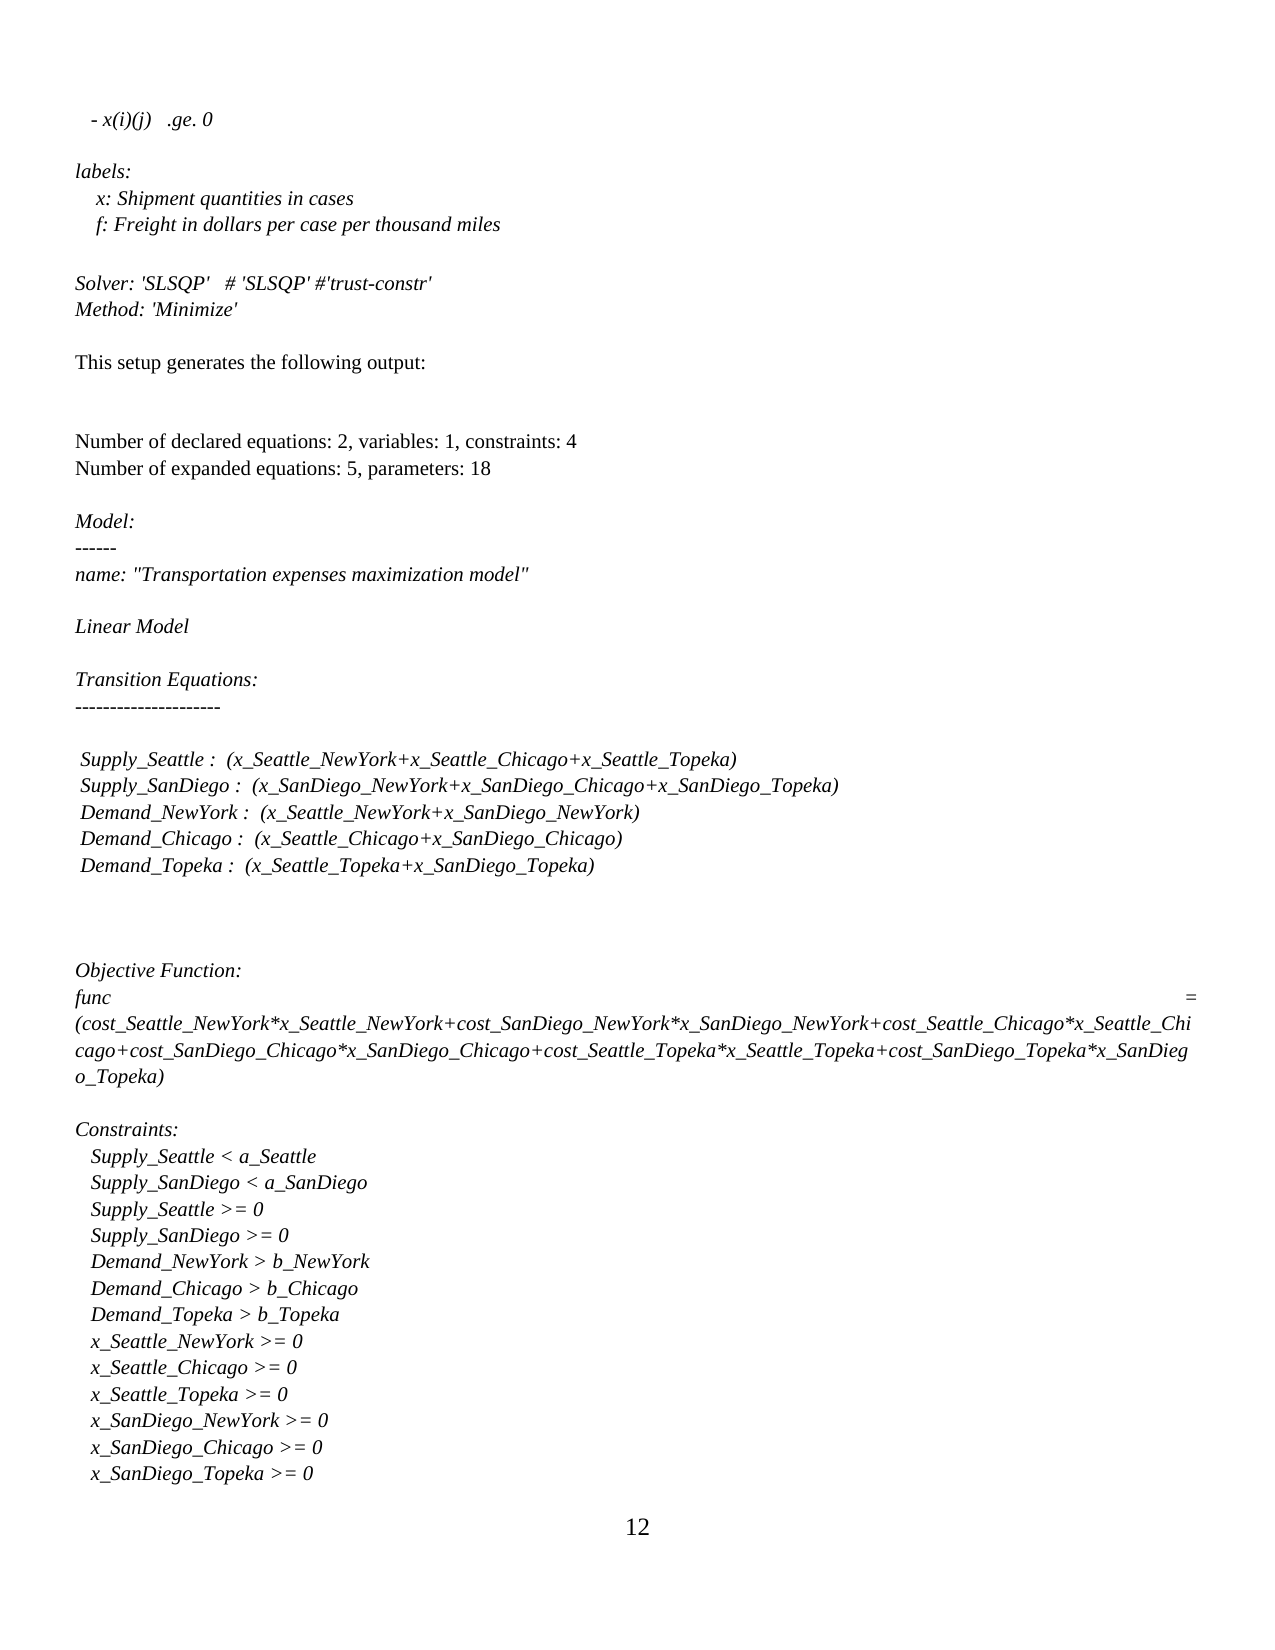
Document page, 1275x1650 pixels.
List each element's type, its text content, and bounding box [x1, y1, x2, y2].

text ------ [75, 535, 1200, 559]
text Demand_NewYork : (x_Seattle_NewYork+x_SanDiego_NewYork) [75, 799, 1200, 824]
text Constraints: [75, 1117, 1200, 1141]
text x_Seattle_Topeka >= 0 [75, 1382, 1200, 1406]
text Supply_SanDiego < a_SanDiego [75, 1170, 1200, 1194]
text Demand_Topeka : (x_Seattle_Topeka+x_SanDiego_Topeka) [75, 852, 1200, 877]
text Demand_Chicago : (x_Seattle_Chicago+x_SanDiego_Chicago) [75, 826, 1200, 850]
text Linear Model [75, 614, 1200, 638]
text Solver: 'SLSQP' # 'SLSQP' #'trust-constr' [75, 270, 1200, 294]
text x: Shipment quantities in cases [75, 186, 1200, 210]
text Number of expanded equations: 5, parameters: 18 [75, 456, 1200, 480]
text f: Freight in dollars per case per thousand miles [75, 212, 1200, 236]
text Supply_Seattle >= 0 [75, 1196, 1200, 1221]
text x_Seattle_NewYork >= 0 [75, 1329, 1200, 1353]
text Demand_Topeka > b_Topeka [75, 1302, 1200, 1326]
text Method: 'Minimize' [75, 297, 1200, 321]
text x_SanDiego_NewYork >= 0 [75, 1408, 1200, 1432]
text x_Seattle_Chicago >= 0 [75, 1355, 1200, 1379]
text Model: [75, 508, 1200, 533]
text Supply_SanDiego >= 0 [75, 1223, 1200, 1247]
text Supply_SanDiego : (x_SanDiego_NewYork+x_SanDiego_Chicago+x_SanDiego_Topeka) [75, 773, 1200, 797]
text - x(i)(j) .ge. 0 [75, 107, 1200, 131]
text Demand_Chicago > b_Chicago [75, 1276, 1200, 1300]
text func = (cost_Seattle_NewYork*x_Seattle_NewYork+cost_SanDiego_NewYork*x_SanDiego_NewYork+cost_Seattle_Chicago*x_Seattle_Chicago+cost_SanDiego_Chicago*x_SanDiego_Chicago+cost_Seattle_Topeka*x_Seattle_Topeka+cost_SanDiego_Topeka*x_SanDiego_Topeka) [75, 985, 1200, 1088]
text x_SanDiego_Topeka >= 0 [75, 1461, 1200, 1485]
text This setup generates the following output: [75, 350, 1200, 374]
text --------------------- [75, 694, 1200, 718]
text x_SanDiego_Chicago >= 0 [75, 1434, 1200, 1459]
text labels: [75, 159, 1200, 183]
text Demand_NewYork > b_NewYork [75, 1249, 1200, 1273]
text Objective Function: [75, 958, 1200, 982]
text Number of declared equations: 2, variables: 1, constraints: 4 [75, 429, 1200, 453]
text Supply_Seattle < a_Seattle [75, 1143, 1200, 1168]
text name: "Transportation expenses maximization model" [75, 561, 1200, 586]
text Supply_Seattle : (x_Seattle_NewYork+x_Seattle_Chicago+x_Seattle_Topeka) [75, 747, 1200, 771]
text Transition Equations: [75, 667, 1200, 691]
